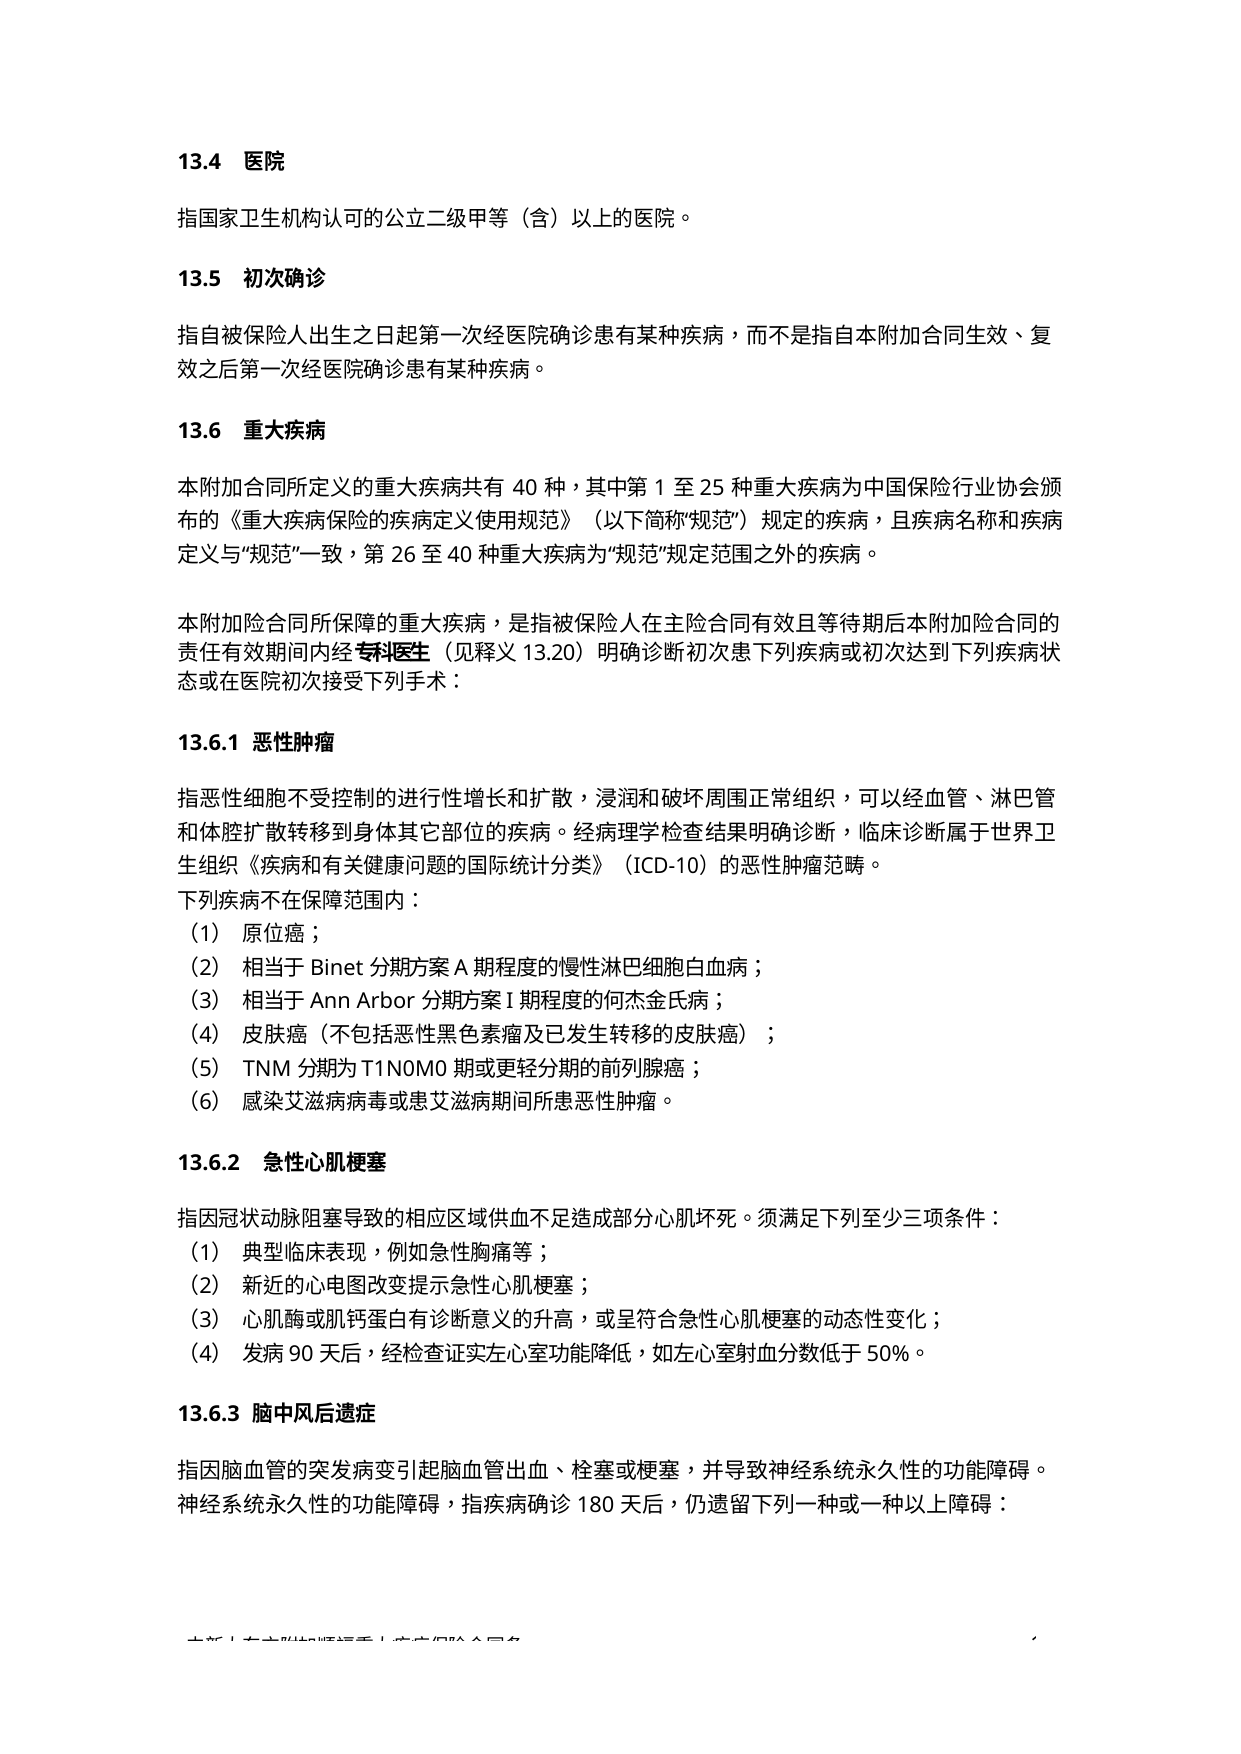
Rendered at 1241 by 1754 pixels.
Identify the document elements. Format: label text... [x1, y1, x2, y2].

text 下列疾病不在保障范围内： [177, 885, 1073, 915]
list TNM 分期为 T1N0M0 期或更轻分期的前列腺癌； [177, 1053, 1073, 1082]
text 指恶性细胞不受控制的进行性增长和扩散，浸润和破坏周围正常组织，可以经血管、淋巴管和体腔扩散转移到身体其它部位的疾病。经病理学检查结果明确诊断，临床诊断属于世界卫生组织《疾病和有关健康问题的国际统计分类》（ICD-10）的恶性肿瘤范畴。 [177, 783, 1057, 880]
text 指因冠状动脉阻塞导致的相应区域供血不足造成部分心肌坏死。须满足下列至少三项条件： [177, 1203, 1073, 1233]
subtitle 医院 [177, 144, 1073, 176]
subtitle 急性心肌梗塞 [177, 1147, 1073, 1177]
text 指自被保险人出生之日起第一次经医院确诊患有某种疾病，而不是指自本附加合同生效、复效之后第一次经医院确诊患有某种疾病。 [177, 320, 1052, 383]
list 新近的心电图改变提示急性心肌梗塞； [177, 1271, 1073, 1300]
list 原位癌； [177, 918, 1073, 948]
list 皮肤癌（不包括恶性黑色素瘤及已发生转移的皮肤癌）； [177, 1019, 1073, 1049]
text 指因脑血管的突发病变引起脑血管出血、栓塞或梗塞，并导致神经系统永久性的功能障碍。神经系统永久性的功能障碍，指疾病确诊 180 天后，仍遗留下列一种或一种以上障碍： [177, 1455, 1057, 1518]
text 本附加险合同所保障的重大疾病，是指被保险人在主险合同有效且等待期后本附加险合同的责任有效期间内经专科医生（见释义 13.20）明确诊断初次患下列疾病或初次达到下列疾病状态或在医院初次接受下列手术： [177, 608, 1063, 696]
list 相当于 Ann Arbor 分期方案 I 期程度的何杰金氏病； [177, 986, 1073, 1015]
list 感染艾滋病病毒或患艾滋病期间所患恶性肿瘤。 [177, 1086, 1073, 1116]
list 发病 90 天后，经检查证实左心室功能降低，如左心室射血分数低于 50%。 [177, 1338, 1073, 1367]
text 本附加合同所定义的重大疾病共有 40 种，其中第 1 至 25 种重大疾病为中国保险行业协会颁布的《重大疾病保险的疾病定义使用规范》（以下简称“规范”）规定的疾病，且疾病名称和疾病定义与“规范”一致，第 26 至 40 种重大疾病为“规范”规定范围之外的疾病。 [177, 472, 1063, 569]
list 相当于 Binet 分期方案 A 期程度的慢性淋巴细胞白血病； [177, 952, 1073, 982]
text 指国家卫生机构认可的公立二级甲等（含）以上的医院。 [177, 202, 1073, 232]
list 心肌酶或肌钙蛋白有诊断意义的升高，或呈符合急性心肌梗塞的动态性变化； [177, 1304, 1073, 1334]
list 典型临床表现，例如急性胸痛等； [177, 1237, 1073, 1267]
subtitle 脑中风后遗症 [177, 1398, 1073, 1428]
subtitle 重大疾病 [177, 415, 1073, 445]
subtitle 恶性肿瘤 [177, 727, 1073, 756]
subtitle 初次确诊 [177, 263, 1073, 293]
